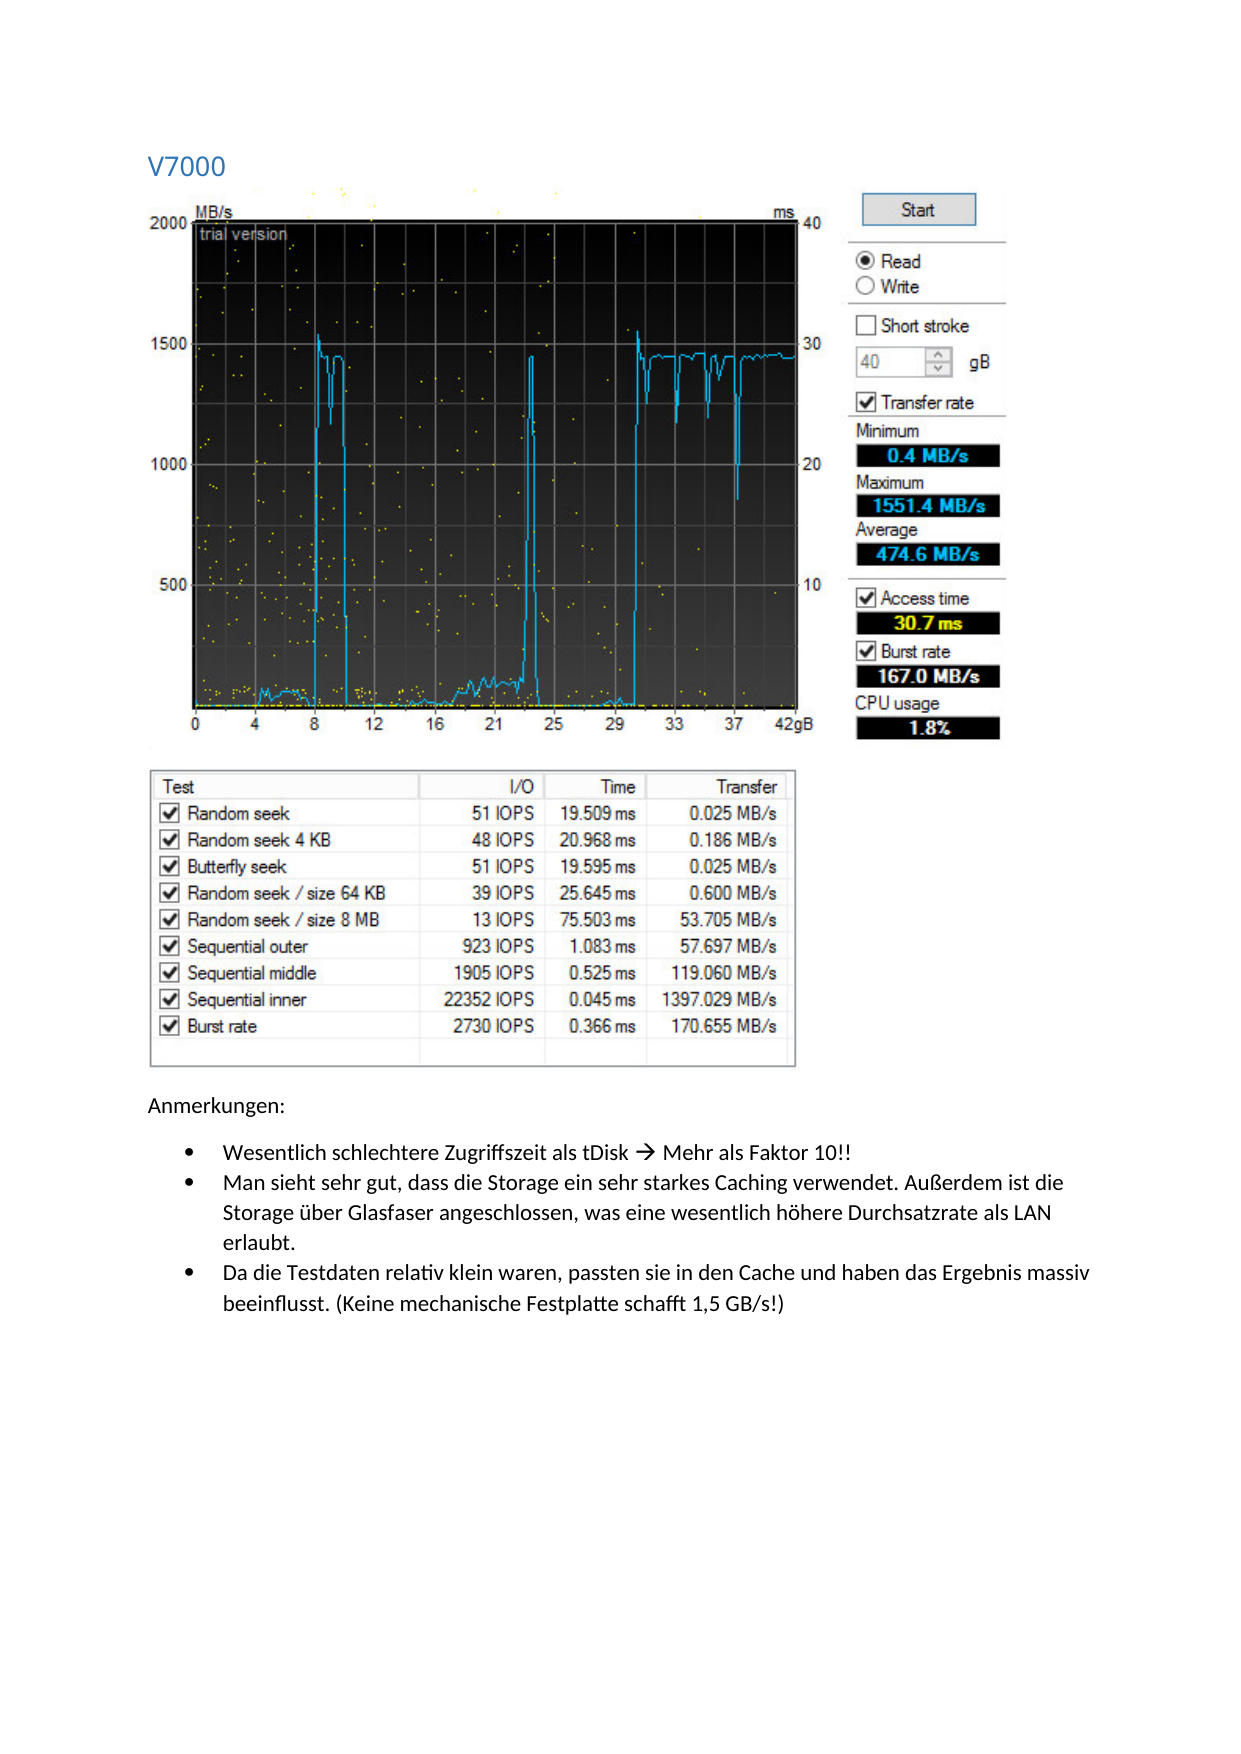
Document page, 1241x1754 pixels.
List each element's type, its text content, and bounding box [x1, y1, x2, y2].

picture [147, 767, 801, 1072]
list Man sieht sehr gut, dass die Storage ein sehr starkes Caching verwendet. Außerdem ist die Storage über Glasfaser angeschlossen, was eine wesentlich höhere Durchsatzrate als LAN erlaubt. [185, 1168, 1093, 1256]
subtitle V7000 [148, 148, 1093, 184]
list Da die Testdaten relativ klein waren, passten sie in den Cache und haben das Ergebnis massiv beeinflusst. (Keine mechanische Festplatte schafft 1,5 GB/s!) [185, 1258, 1093, 1317]
text Anmerkungen: [148, 1091, 1093, 1119]
list Wesentlich schlechtere Zugriffszeit als tDisk Mehr als Faktor 10!! [185, 1138, 1093, 1166]
picture [147, 187, 1008, 749]
